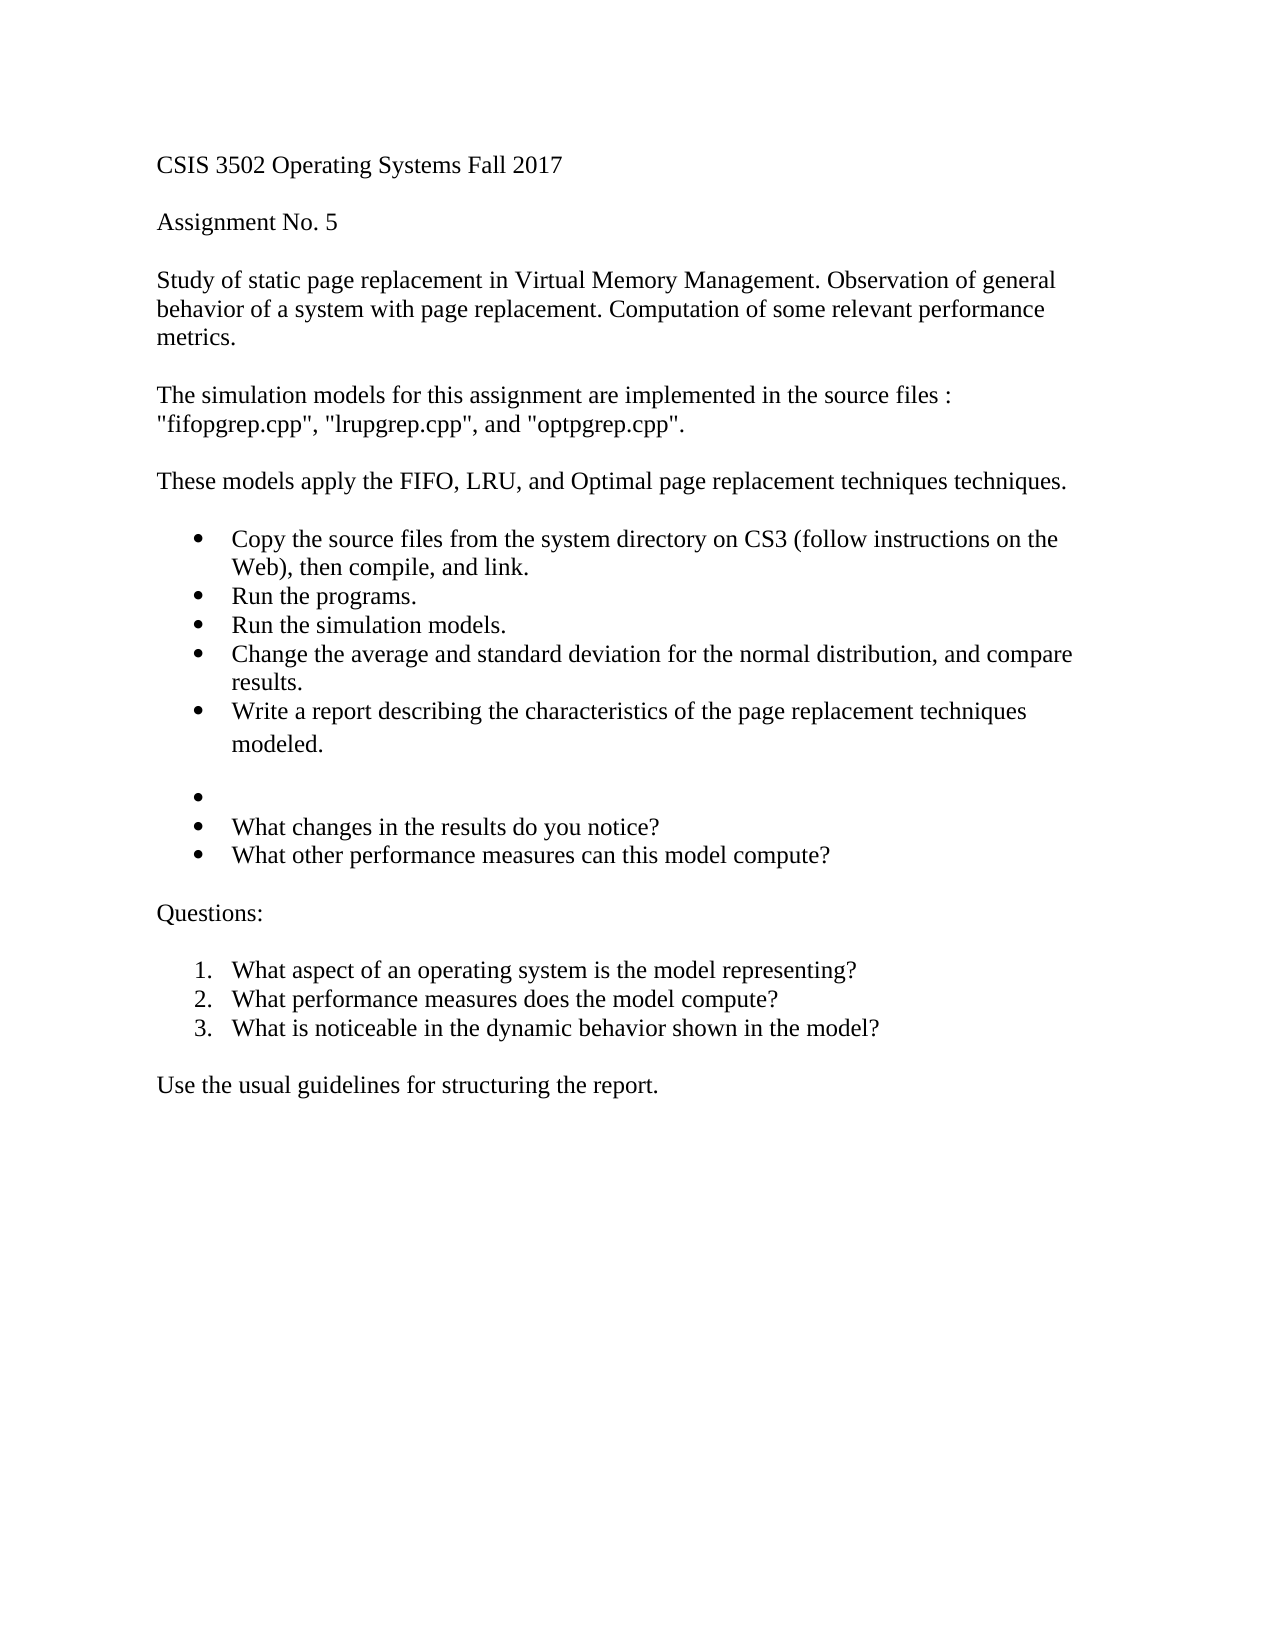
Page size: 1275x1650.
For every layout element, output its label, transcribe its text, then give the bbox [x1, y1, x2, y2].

text CSIS 3502 Operating Systems Fall 2017 [156, 150, 1118, 179]
list Run the simulation models. [194, 610, 1118, 639]
list Run the programs. [194, 581, 1118, 610]
text Questions: [156, 898, 1118, 927]
list What performance measures does the model compute? [194, 984, 1118, 1013]
list What is noticeable in the dynamic behavior shown in the model? [194, 1013, 1118, 1042]
list What other performance measures can this model compute? [194, 841, 1118, 869]
text These models apply the FIFO, LRU, and Optimal page replacement techniques techniques. [156, 466, 1118, 495]
list Change the average and standard deviation for the normal distribution, and compare results. [194, 639, 1118, 696]
text Assignment No. 5 [156, 207, 1118, 236]
list What aspect of an operating system is the model representing? [194, 956, 1118, 984]
list What changes in the results do you notice? [194, 812, 1118, 841]
text The simulation models for this assignment are implemented in the source files : [156, 380, 1118, 409]
text Use the usual guidelines for structuring the report. [156, 1071, 1118, 1099]
list Write a report describing the characteristics of the page replacement techniques modeled. [194, 696, 1118, 758]
list Copy the source files from the system directory on CS3 (follow instructions on the Web), then compile, and link. [194, 524, 1118, 581]
text "fifopgrep.cpp", "lrupgrep.cpp", and "optpgrep.cpp". [156, 409, 1118, 437]
text Study of static page replacement in Virtual Memory Management. Observation of general behavior of a system with page replacement. Computation of some relevant performance metrics. [156, 265, 1118, 351]
